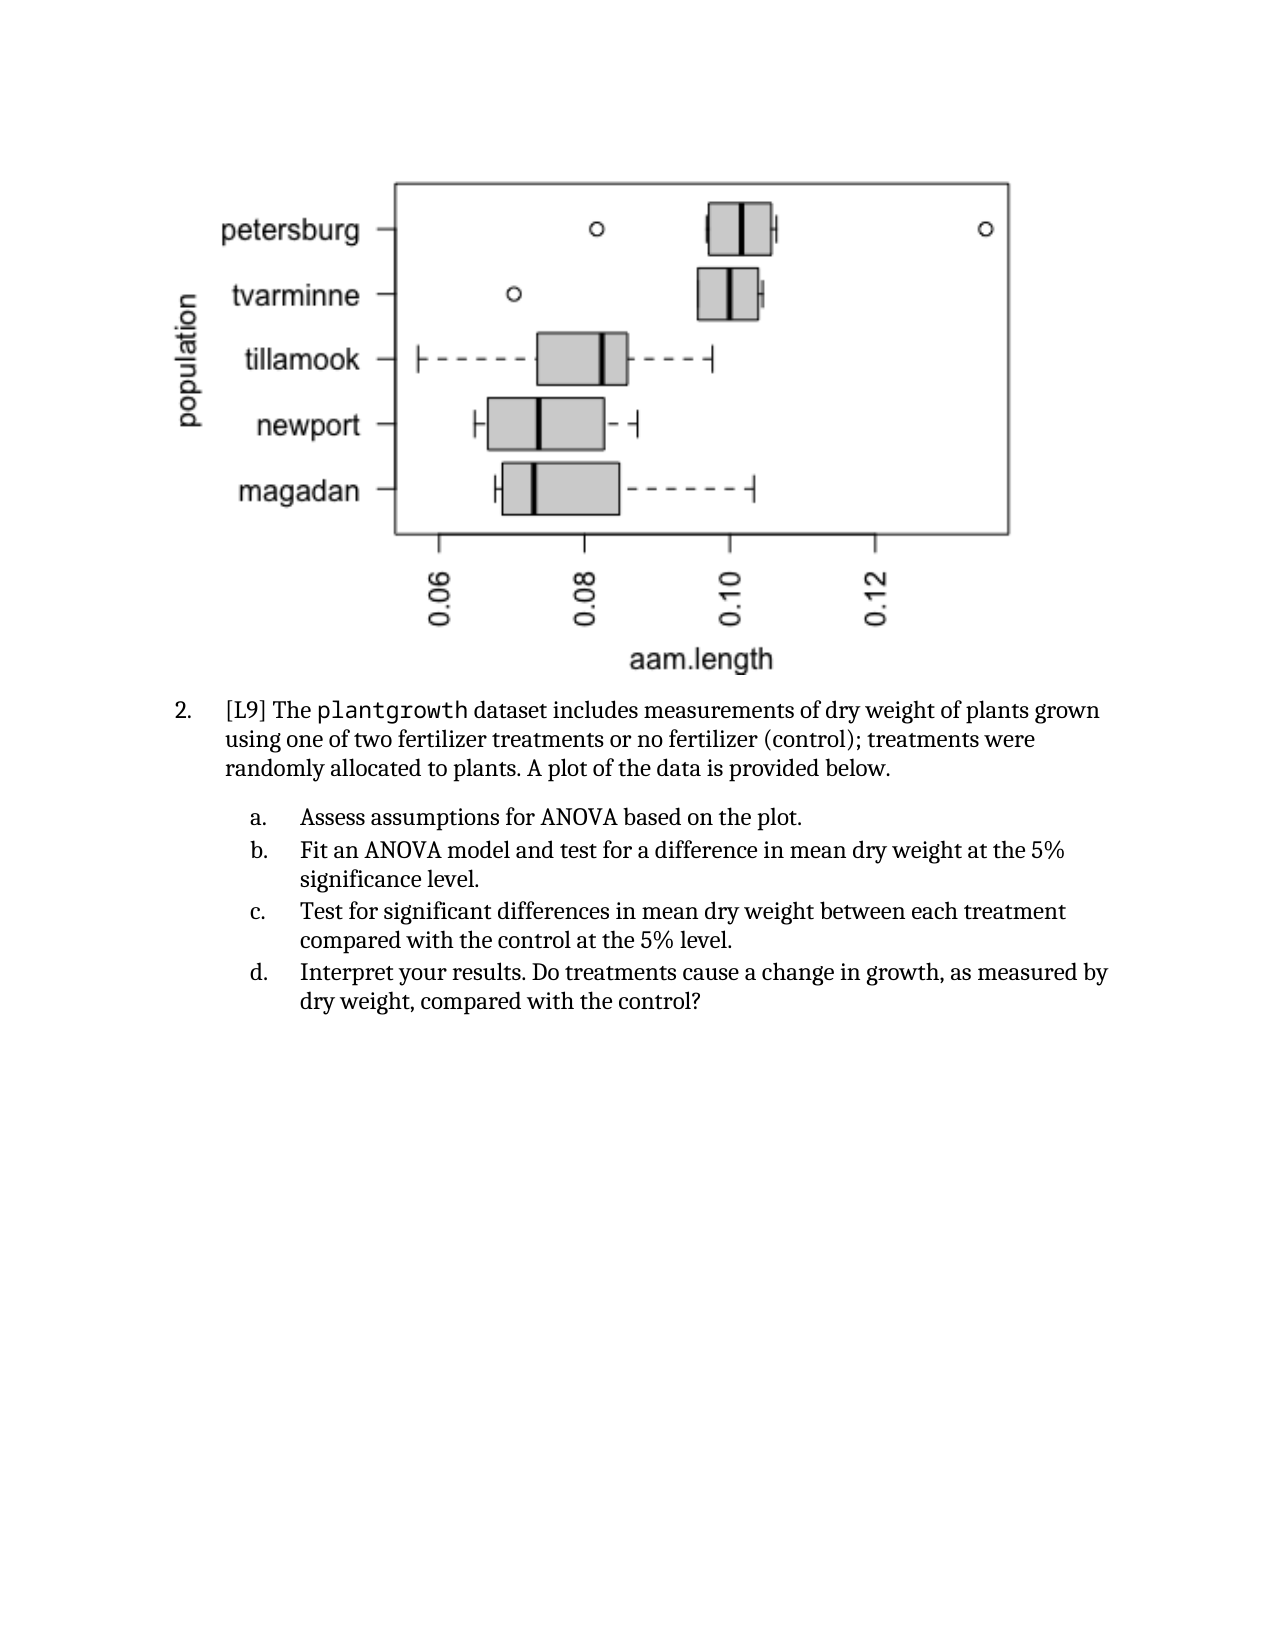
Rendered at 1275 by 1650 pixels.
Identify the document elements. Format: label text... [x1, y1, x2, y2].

list Test for significant differences in mean dry weight between each treatment compared with the control at the 5% level. [250, 897, 1125, 954]
list [L9] The plantgrowth dataset includes measurements of dry weight of plants grown using one of two fertilizer treatments or no fertilizer (control); treatments were randomly allocated to plants. A plot of the data is provided below. [175, 694, 1125, 782]
picture [168, 150, 1044, 675]
list Assess assumptions for ANOVA based on the plot. [250, 803, 1125, 832]
list Interpret your results. Do treatments cause a change in growth, as measured by dry weight, compared with the control? [250, 958, 1125, 1016]
list Fit an ANOVA model and test for a difference in mean dry weight at the 5% significance level. [250, 836, 1125, 893]
